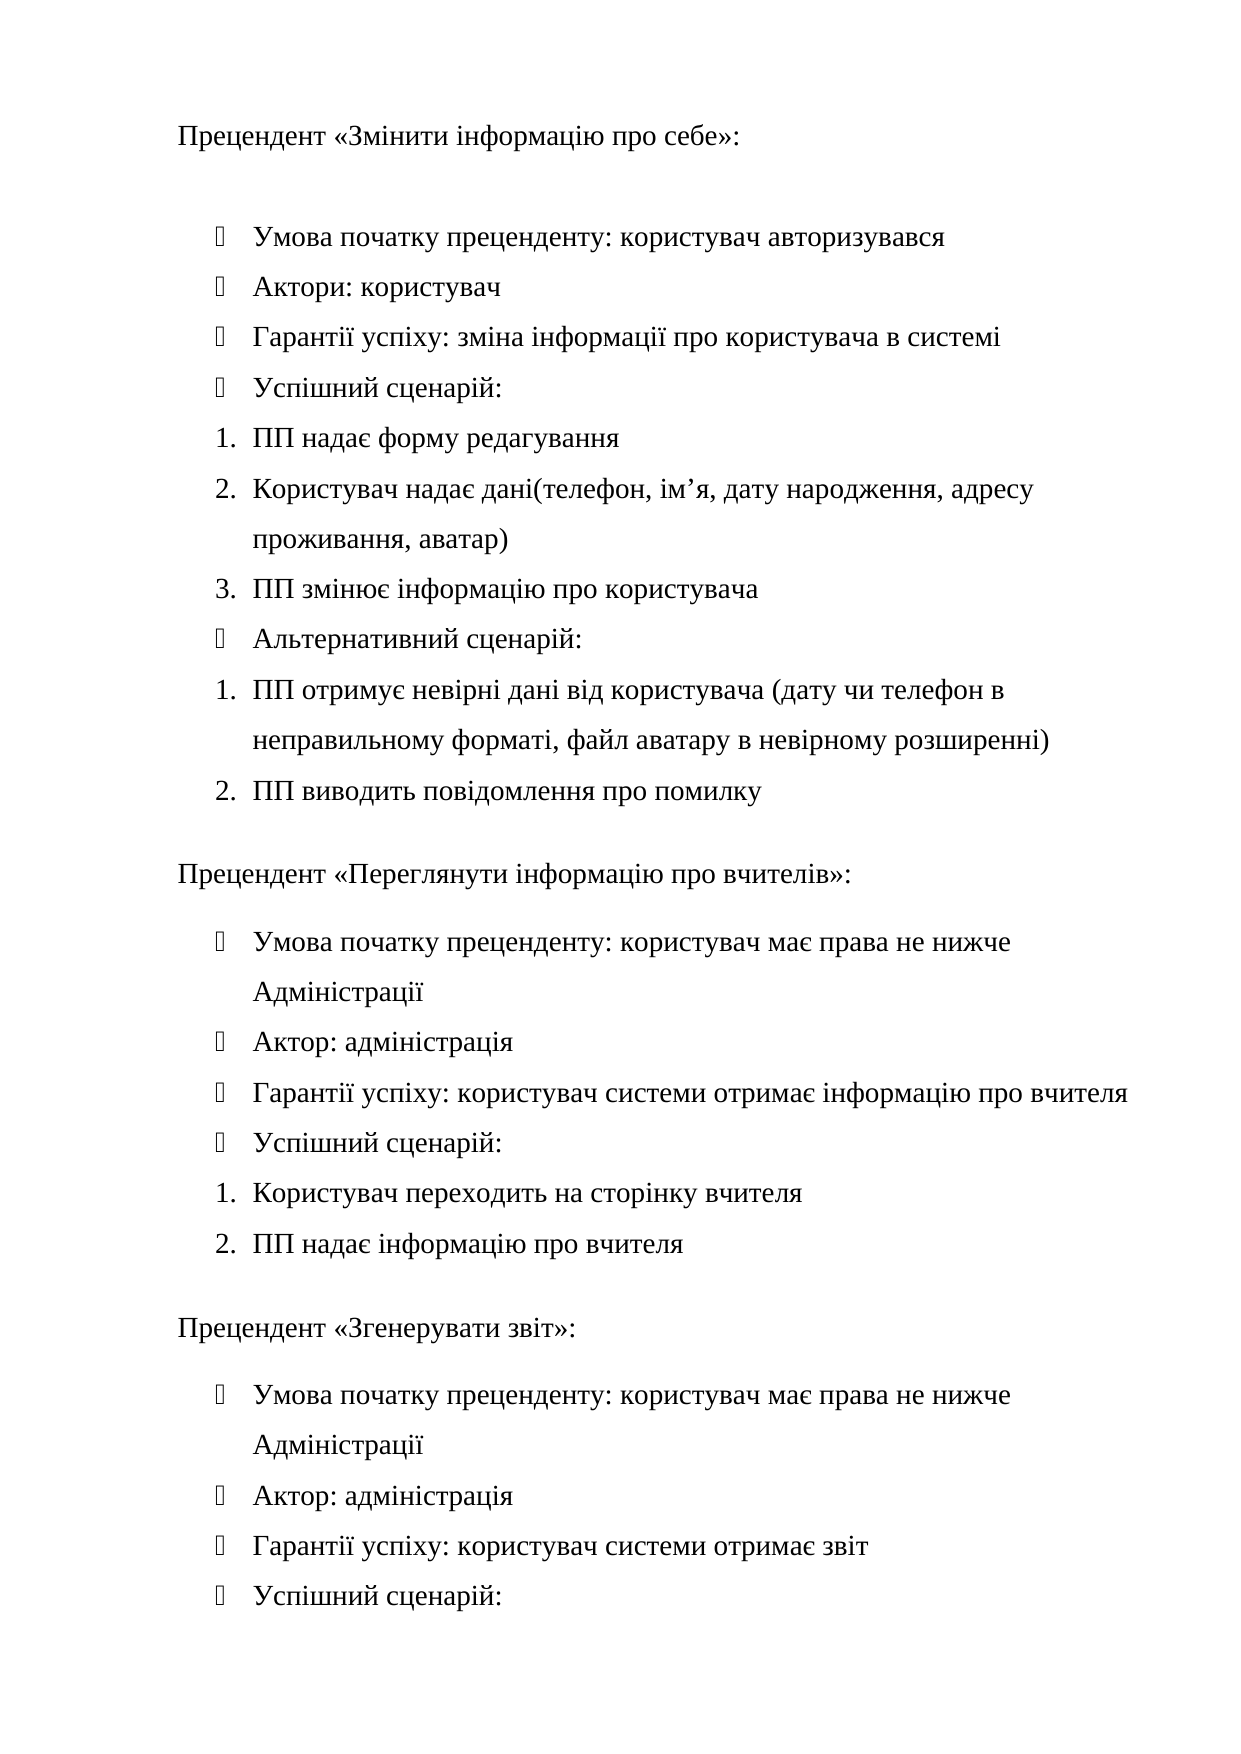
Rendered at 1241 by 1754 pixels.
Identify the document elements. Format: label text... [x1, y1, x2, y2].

list Актор: адміністрація [215, 1024, 1152, 1058]
list Користувач переходить на сторінку вчителя [215, 1176, 1152, 1209]
list Гарантії успіху: зміна інформації про користувача в системі [215, 319, 1152, 353]
list Успішний сценарій: [215, 1125, 1152, 1159]
list Актор: адміністрація [215, 1478, 1152, 1511]
list Умова початку преценденту: користувач має права не нижче Адміністрації [215, 1377, 1152, 1461]
list ПП отримує невірні дані від користувача (дату чи телефон в неправильному форматі, файл аватару в невірному розширенні) [215, 672, 1152, 756]
list Успішний сценарій: [215, 1578, 1152, 1612]
list ПП змінює інформацію про користувача [215, 571, 1152, 605]
list ПП виводить повідомлення про помилку [215, 773, 1152, 806]
list Успішний сценарій: [215, 370, 1152, 404]
list ПП надає інформацію про вчителя [215, 1226, 1152, 1259]
list Умова початку преценденту: користувач авторизувався [215, 219, 1152, 252]
list Гарантії успіху: користувач системи отримає інформацію про вчителя [215, 1075, 1152, 1108]
list Користувач надає дані(телефон, ім’я, дату народження, адресу проживання, аватар) [215, 471, 1152, 554]
list Гарантії успіху: користувач системи отримає звіт [215, 1528, 1152, 1562]
list Актори: користувач [215, 269, 1152, 303]
text Прецендент «Змінити інформацію про себе»: [177, 118, 1152, 152]
list Альтернативний сценарій: [215, 622, 1152, 655]
list ПП надає форму редагування [215, 420, 1152, 454]
list Умова початку преценденту: користувач має права не нижче Адміністрації [215, 924, 1152, 1008]
text Прецендент «Переглянути інформацію про вчителів»: [177, 857, 1152, 890]
text Прецендент «Згенерувати звіт»: [177, 1310, 1152, 1343]
